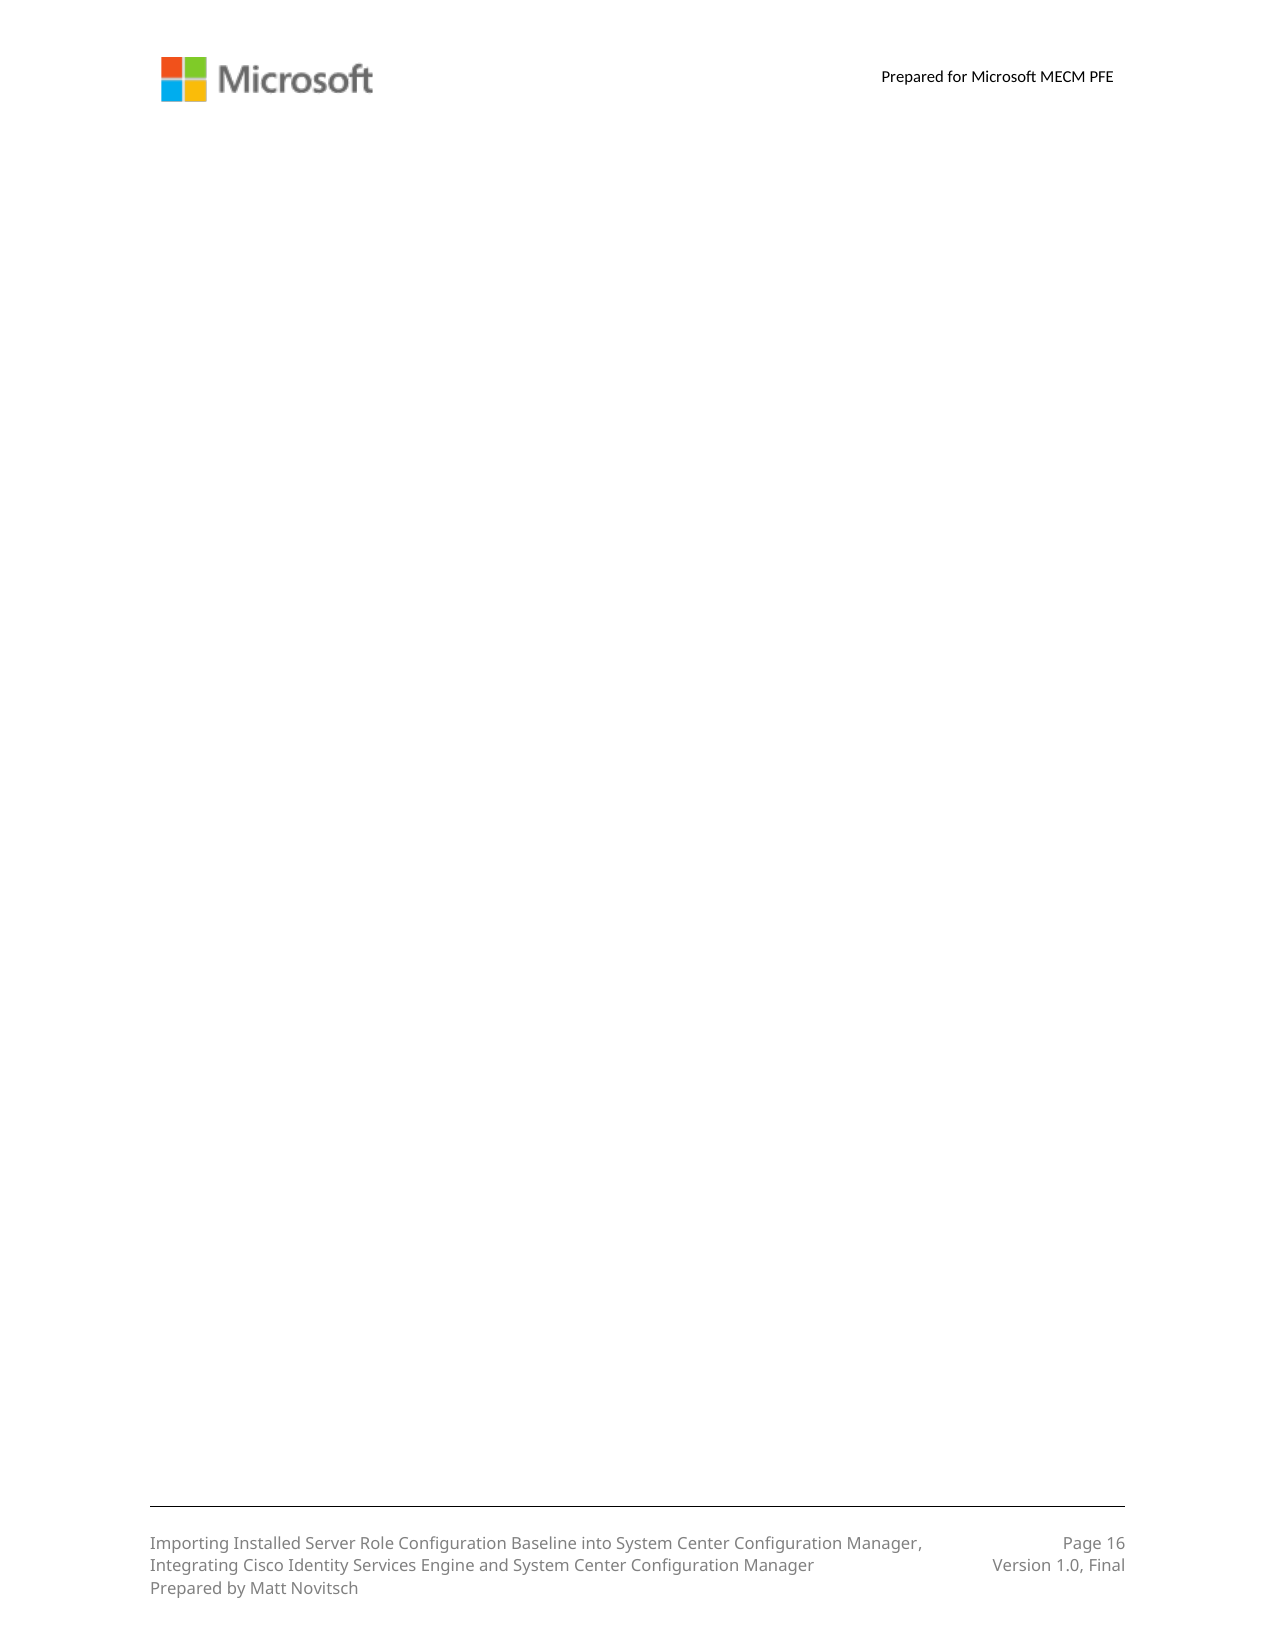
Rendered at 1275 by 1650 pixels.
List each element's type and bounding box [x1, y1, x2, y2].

picture [161, 57, 374, 103]
